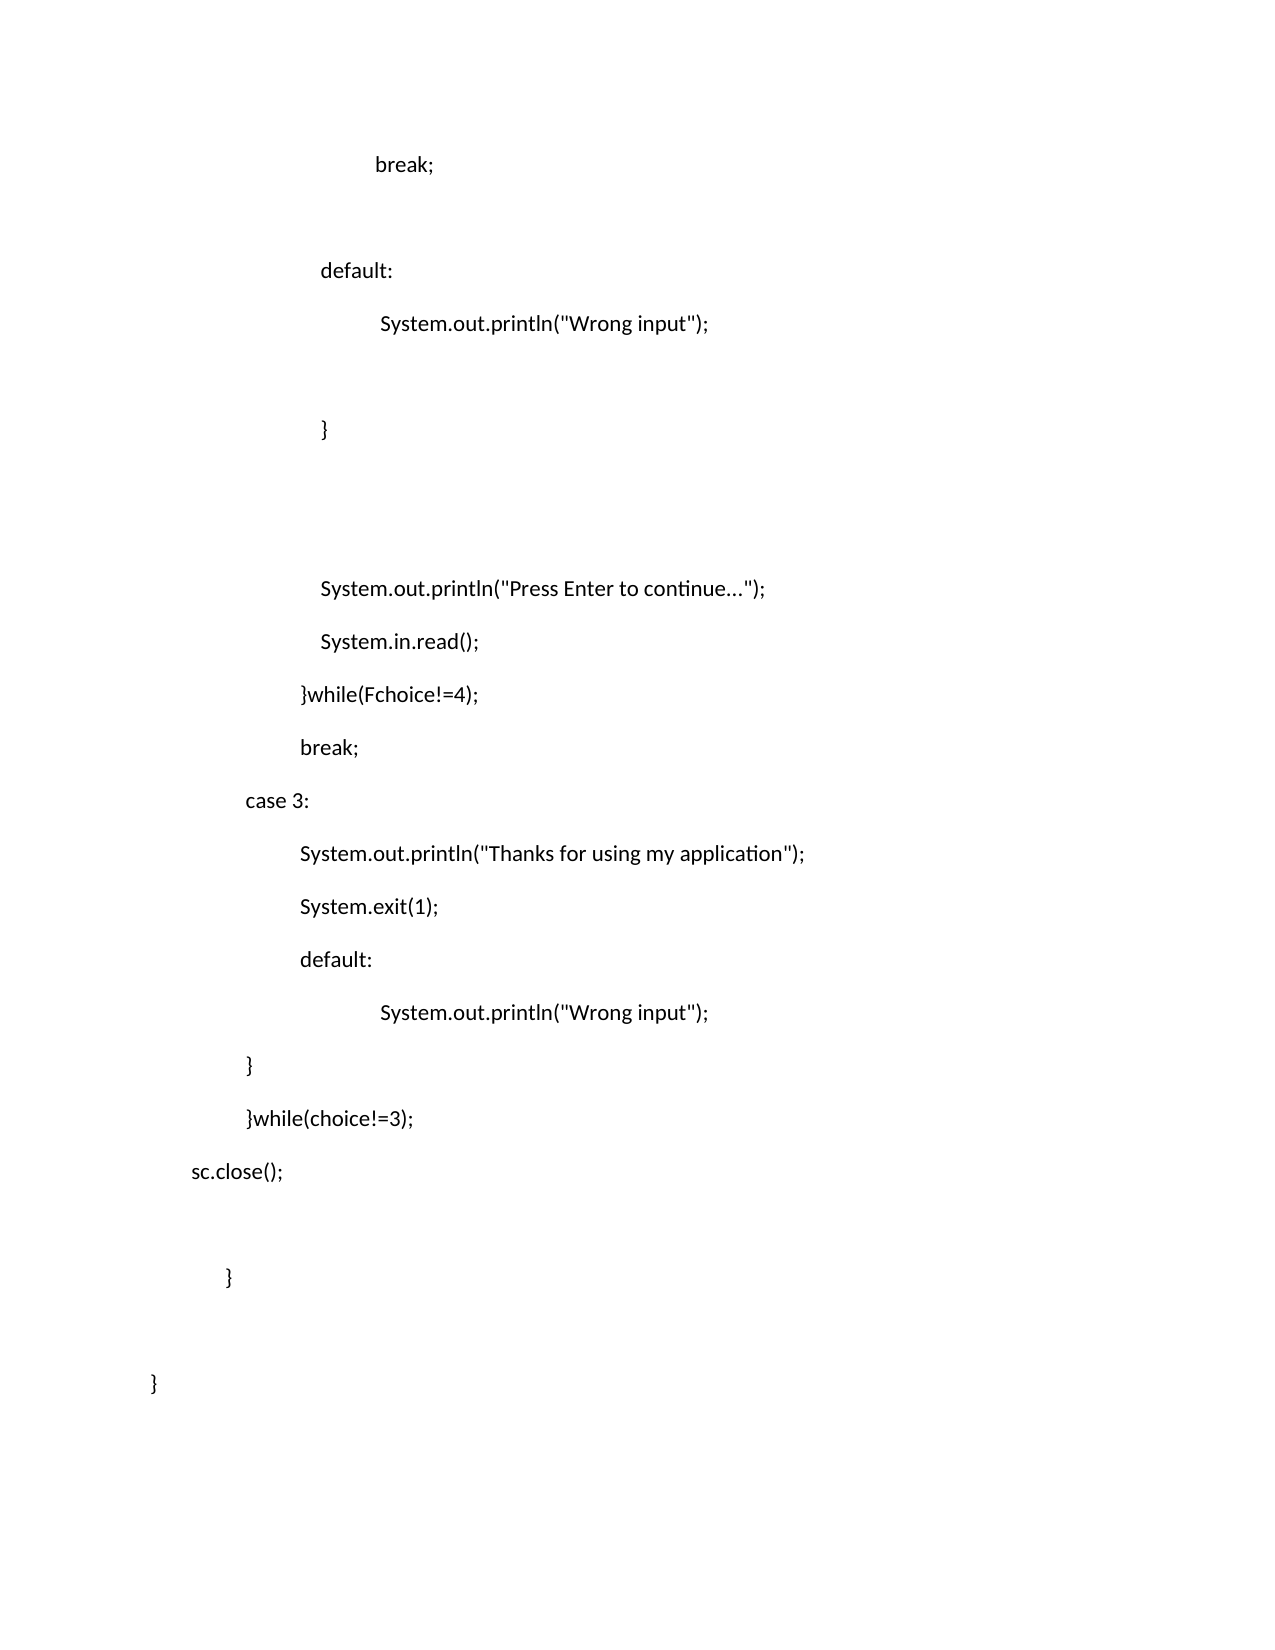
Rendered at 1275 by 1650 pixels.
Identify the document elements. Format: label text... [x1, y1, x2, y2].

text } [150, 1051, 1125, 1079]
text sc.close(); [150, 1157, 1125, 1185]
text case 3: [150, 786, 1125, 814]
text System.out.println("Press Enter to continue..."); [150, 574, 1125, 602]
text } [150, 415, 1125, 443]
text break; [150, 733, 1125, 761]
text System.exit(1); [150, 892, 1125, 920]
text default: [150, 256, 1125, 284]
text } [150, 1263, 1125, 1291]
text }while(Fchoice!=4); [150, 680, 1125, 708]
text break; [150, 150, 1125, 178]
text System.out.println("Wrong input"); [150, 309, 1125, 337]
text System.in.read(); [150, 627, 1125, 655]
text System.out.println("Thanks for using my application"); [150, 839, 1125, 867]
text default: [150, 945, 1125, 973]
text } [150, 1369, 1125, 1397]
text }while(choice!=3); [150, 1104, 1125, 1132]
text System.out.println("Wrong input"); [150, 998, 1125, 1026]
